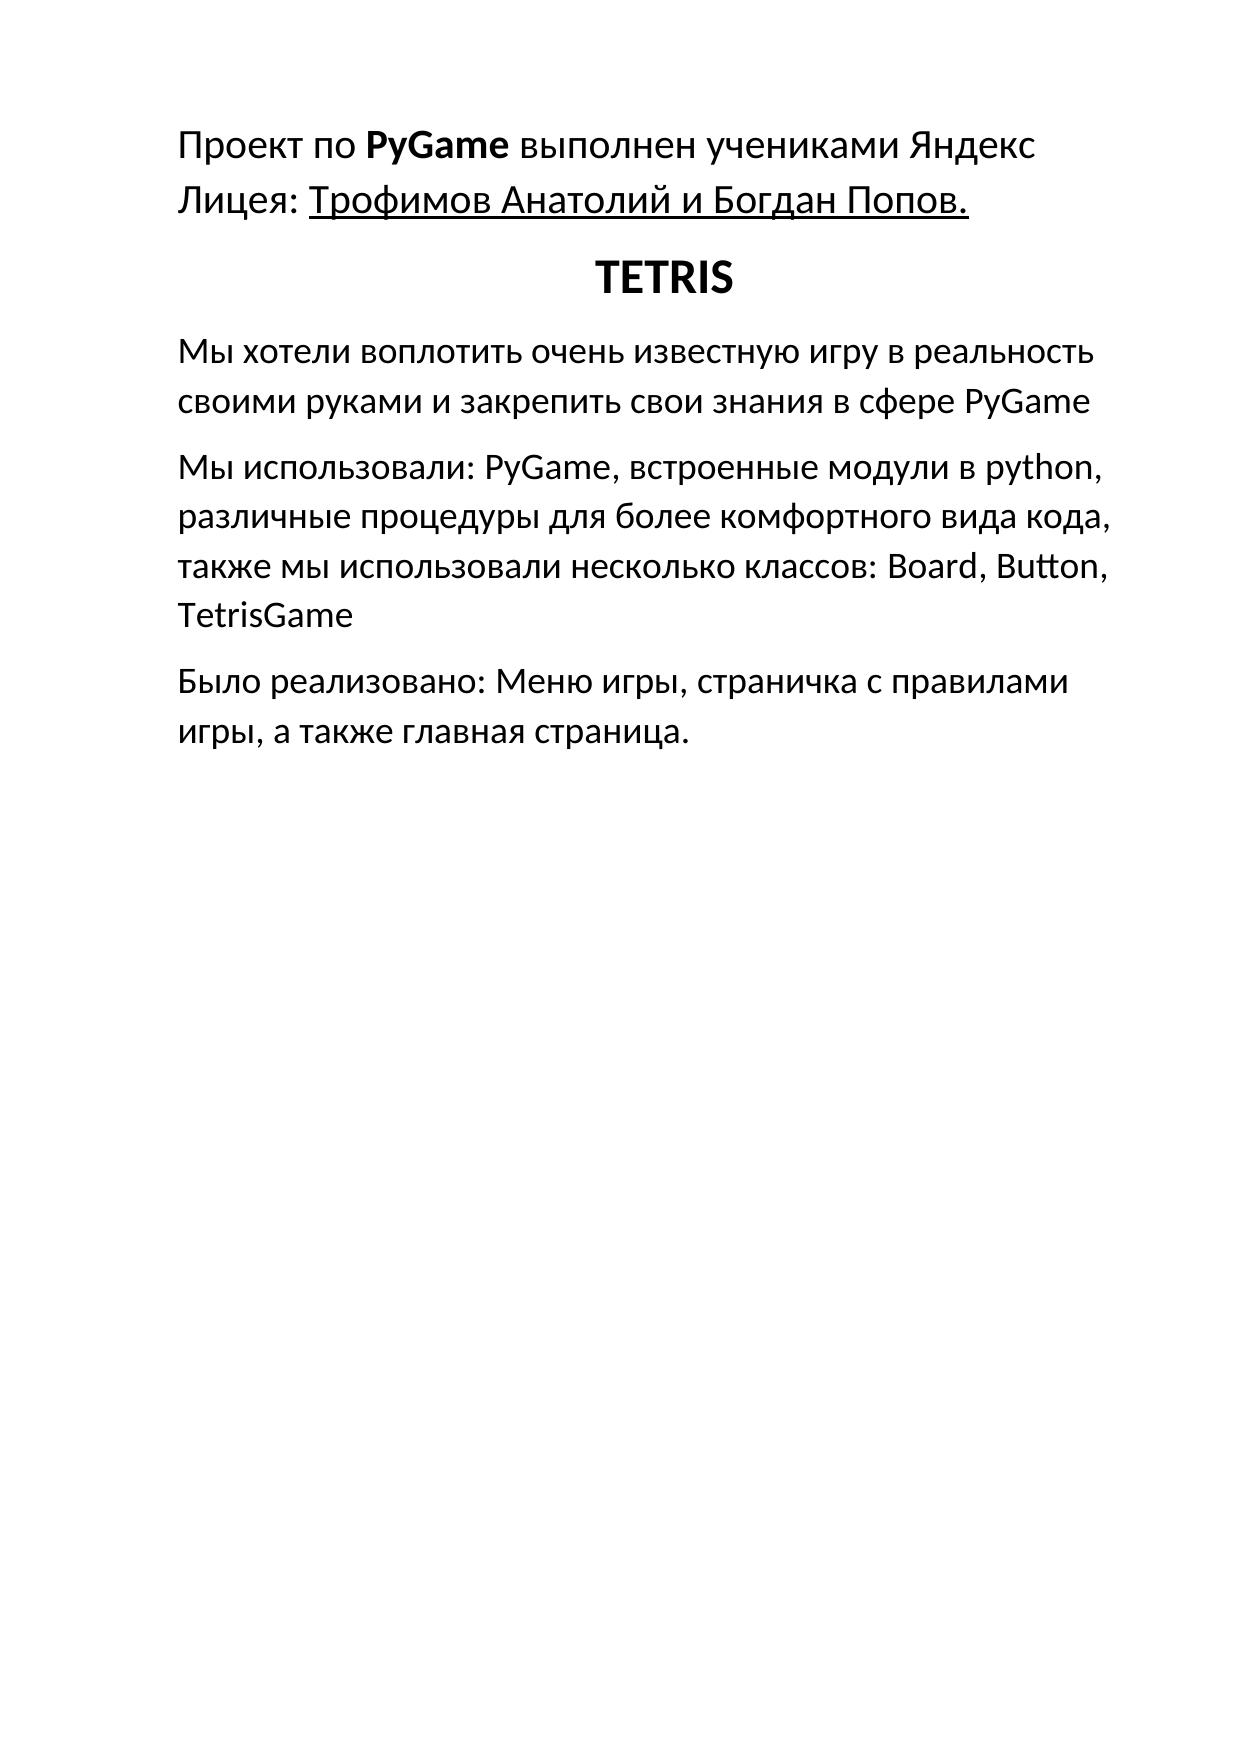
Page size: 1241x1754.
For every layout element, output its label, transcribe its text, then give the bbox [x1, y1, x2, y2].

text Мы хотели воплотить очень известную игру в реальность своими руками и закрепить свои знания в сфере PyGame [177, 327, 1152, 422]
text Проект по PyGame выполнен учениками Яндекс Лицея: Трофимов Анатолий и Богдан Попов. [177, 118, 1152, 224]
text TETRIS [177, 244, 1152, 306]
text Мы использовали: PyGame, встроенные модули в python, различные процедуры для более комфортного вида кода, также мы использовали несколько классов: Board, Button, TetrisGame [177, 443, 1152, 637]
text Было реализовано: Меню игры, страничка с правилами игры, а также главная страница. [177, 657, 1152, 753]
